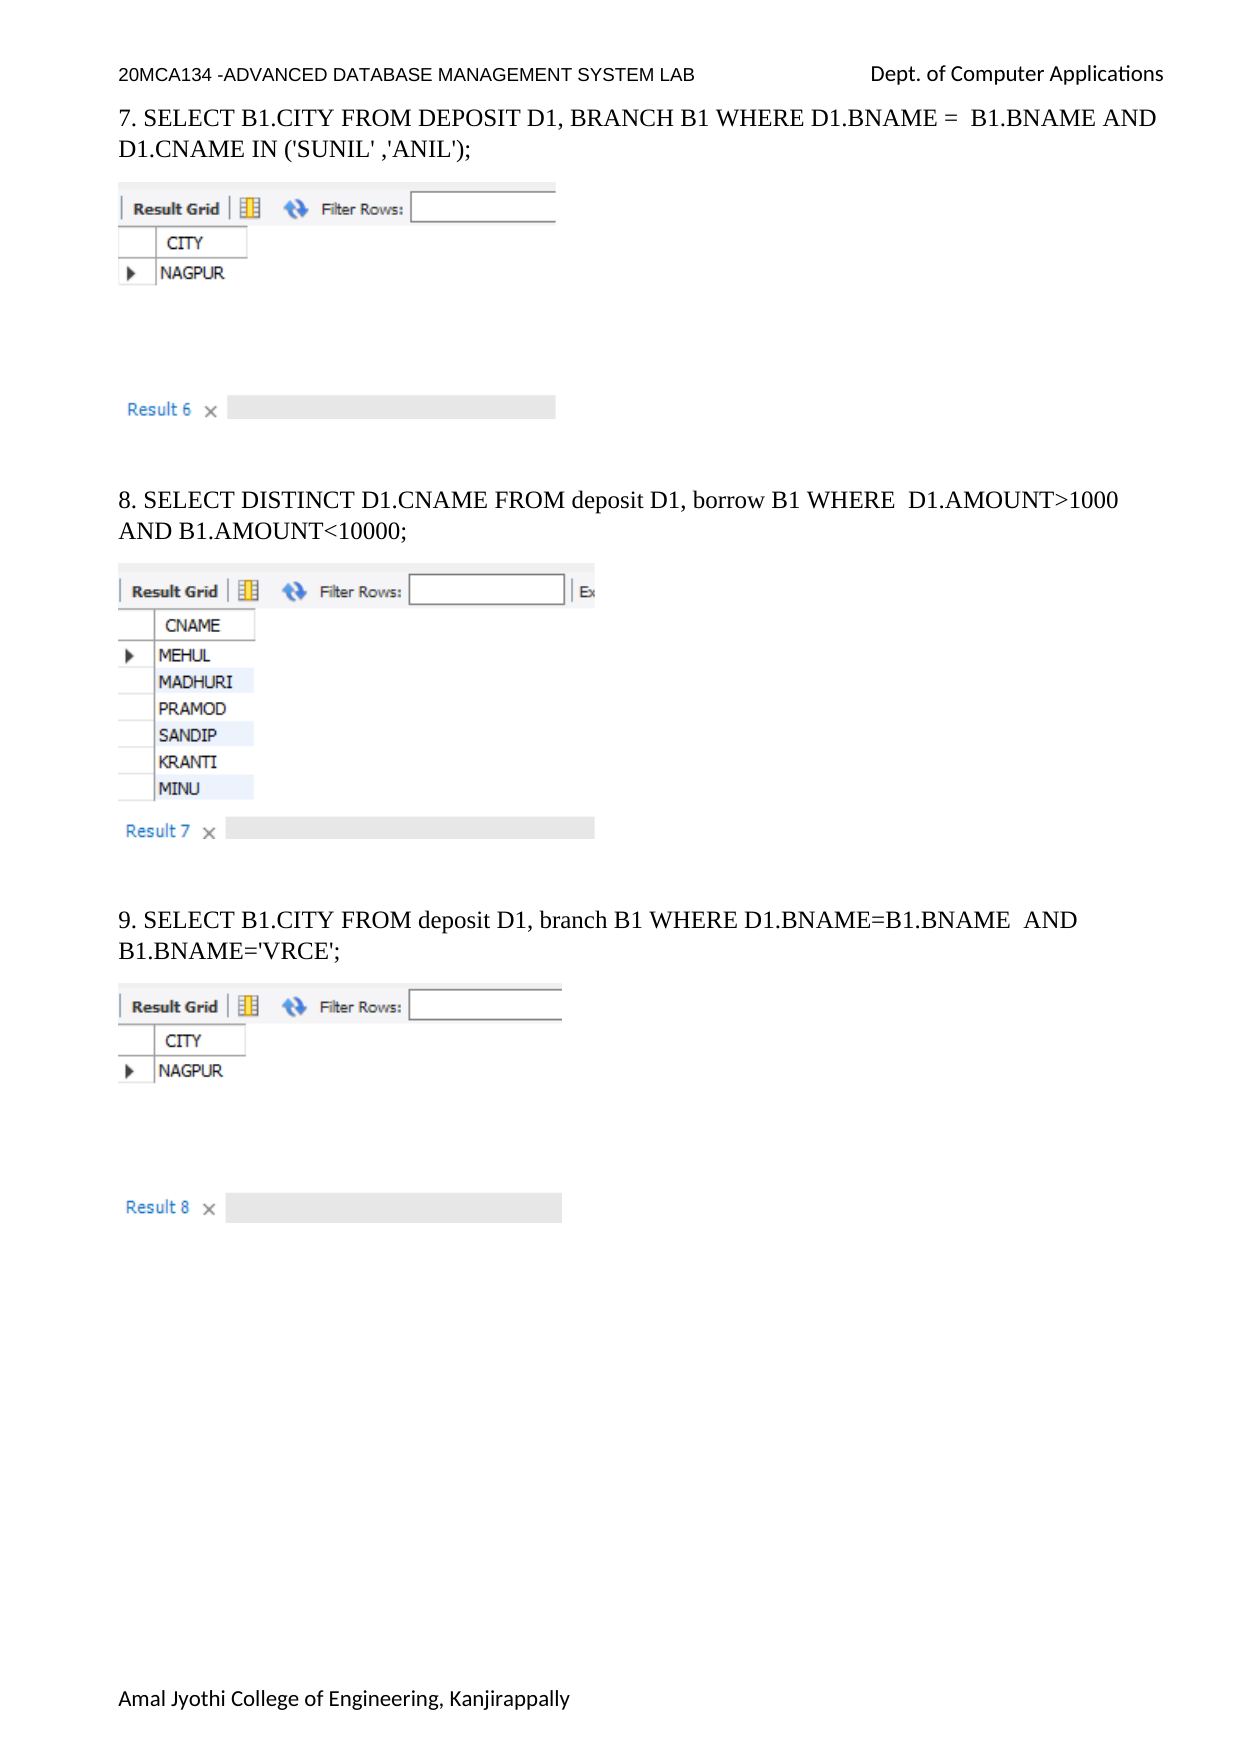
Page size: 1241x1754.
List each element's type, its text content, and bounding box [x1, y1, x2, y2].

text 7. SELECT B1.CITY FROM DEPOSIT D1, BRANCH B1 WHERE D1.BNAME = B1.BNAME AND D1.CNAME IN ('SUNIL' ,'ANIL'); [118, 103, 1167, 163]
picture [118, 563, 595, 839]
text 8. SELECT DISTINCT D1.CNAME FROM deposit D1, borrow B1 WHERE D1.AMOUNT>1000 AND B1.AMOUNT<10000; [118, 485, 1167, 544]
text 9. SELECT B1.CITY FROM deposit D1, branch B1 WHERE D1.BNAME=B1.BNAME AND B1.BNAME='VRCE'; [118, 905, 1167, 965]
picture [118, 983, 562, 1223]
picture [118, 182, 556, 419]
